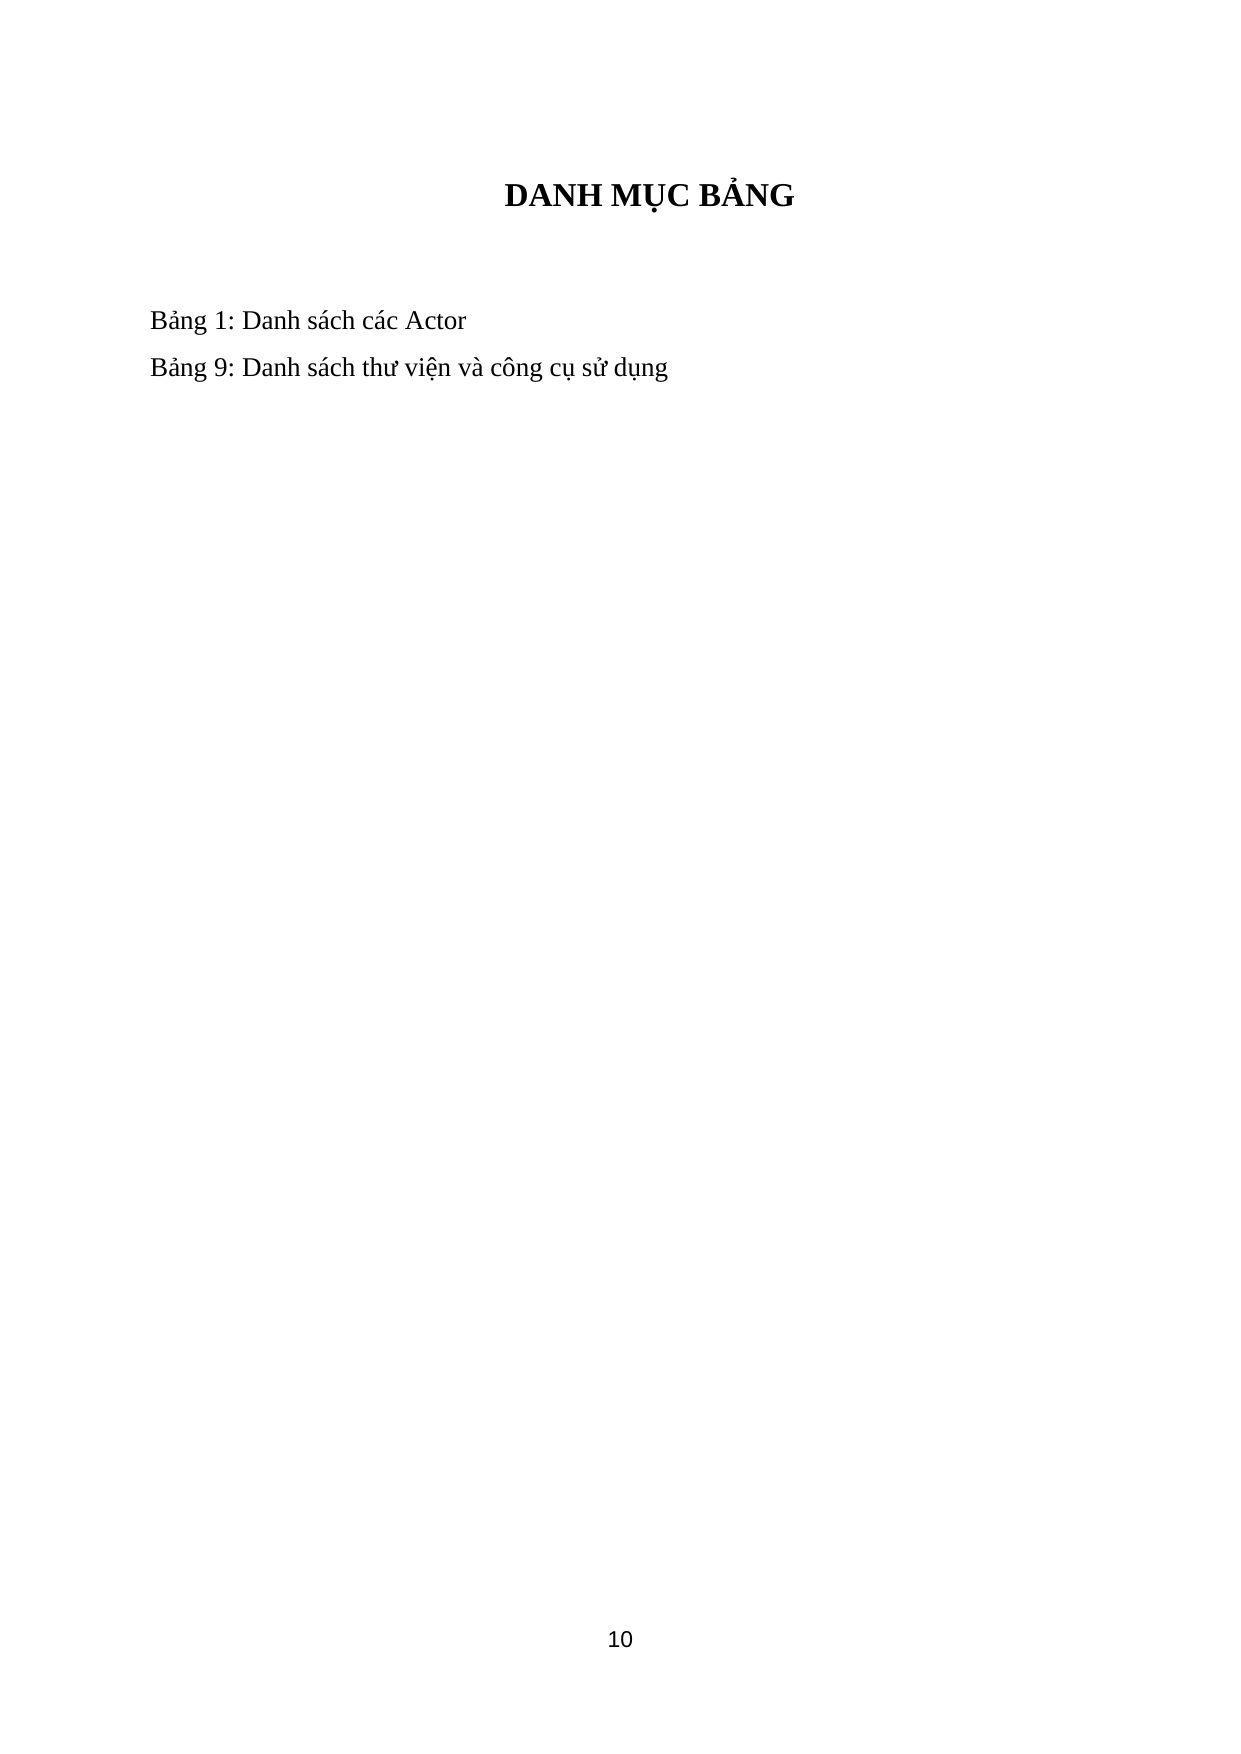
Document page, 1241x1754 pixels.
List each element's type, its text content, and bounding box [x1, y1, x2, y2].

subtitle DANH MỤC BẢNG [209, 175, 1090, 213]
text Bảng 9: Danh sách thư viện và công cụ sử dụng [150, 351, 1090, 382]
text Bảng 1: Danh sách các Actor [150, 304, 1090, 335]
